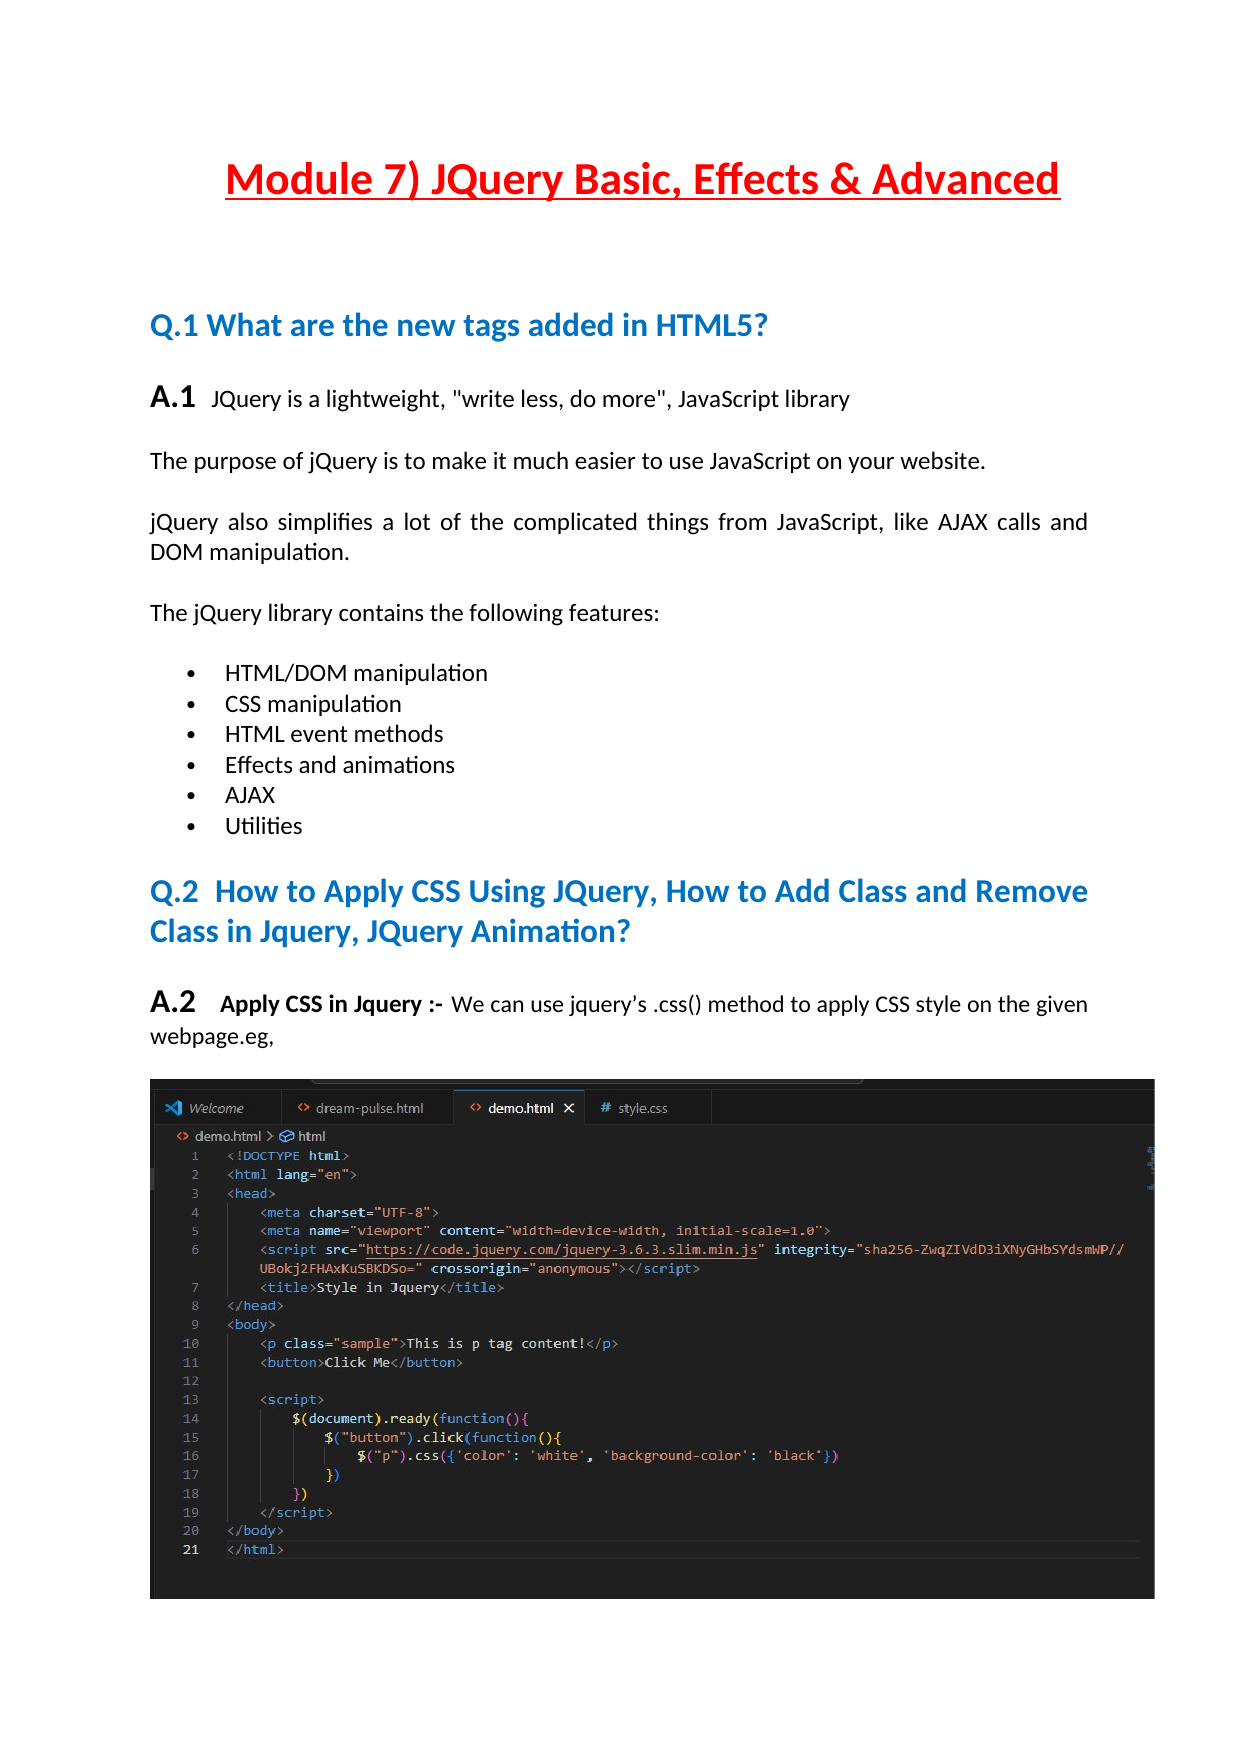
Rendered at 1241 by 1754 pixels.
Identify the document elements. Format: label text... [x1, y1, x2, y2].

text A.1 JQuery is a lightweight, "write less, do more", JavaScript library [150, 375, 1090, 415]
text The purpose of jQuery is to make it much easier to use JavaScript on your website. [150, 445, 1090, 476]
text The jQuery library contains the following features: [150, 597, 1090, 627]
list HTML/DOM manipulation [187, 657, 1090, 688]
text A.2 Apply CSS in Jquery :- We can use jquery’s .css() method to apply CSS style on the given webpage.eg, [150, 980, 1090, 1050]
text Q.2 How to Apply CSS Using JQuery, How to Add Class and Remove Class in Jquery, JQuery Animation? [150, 870, 1090, 951]
text Q.1 What are the new tags added in HTML5? [206, 304, 1090, 345]
list AJAX [187, 779, 1090, 810]
picture [150, 1079, 1155, 1599]
list HTML event methods [187, 718, 1090, 749]
list Utilities [187, 810, 1090, 841]
text Module 7) JQuery Basic, Effects & Advanced [150, 150, 1090, 206]
list CSS manipulation [187, 688, 1090, 718]
text jQuery also simplifies a lot of the complicated things from JavaScript, like AJAX calls and DOM manipulation. [150, 506, 1090, 567]
list Effects and animations [187, 749, 1090, 779]
